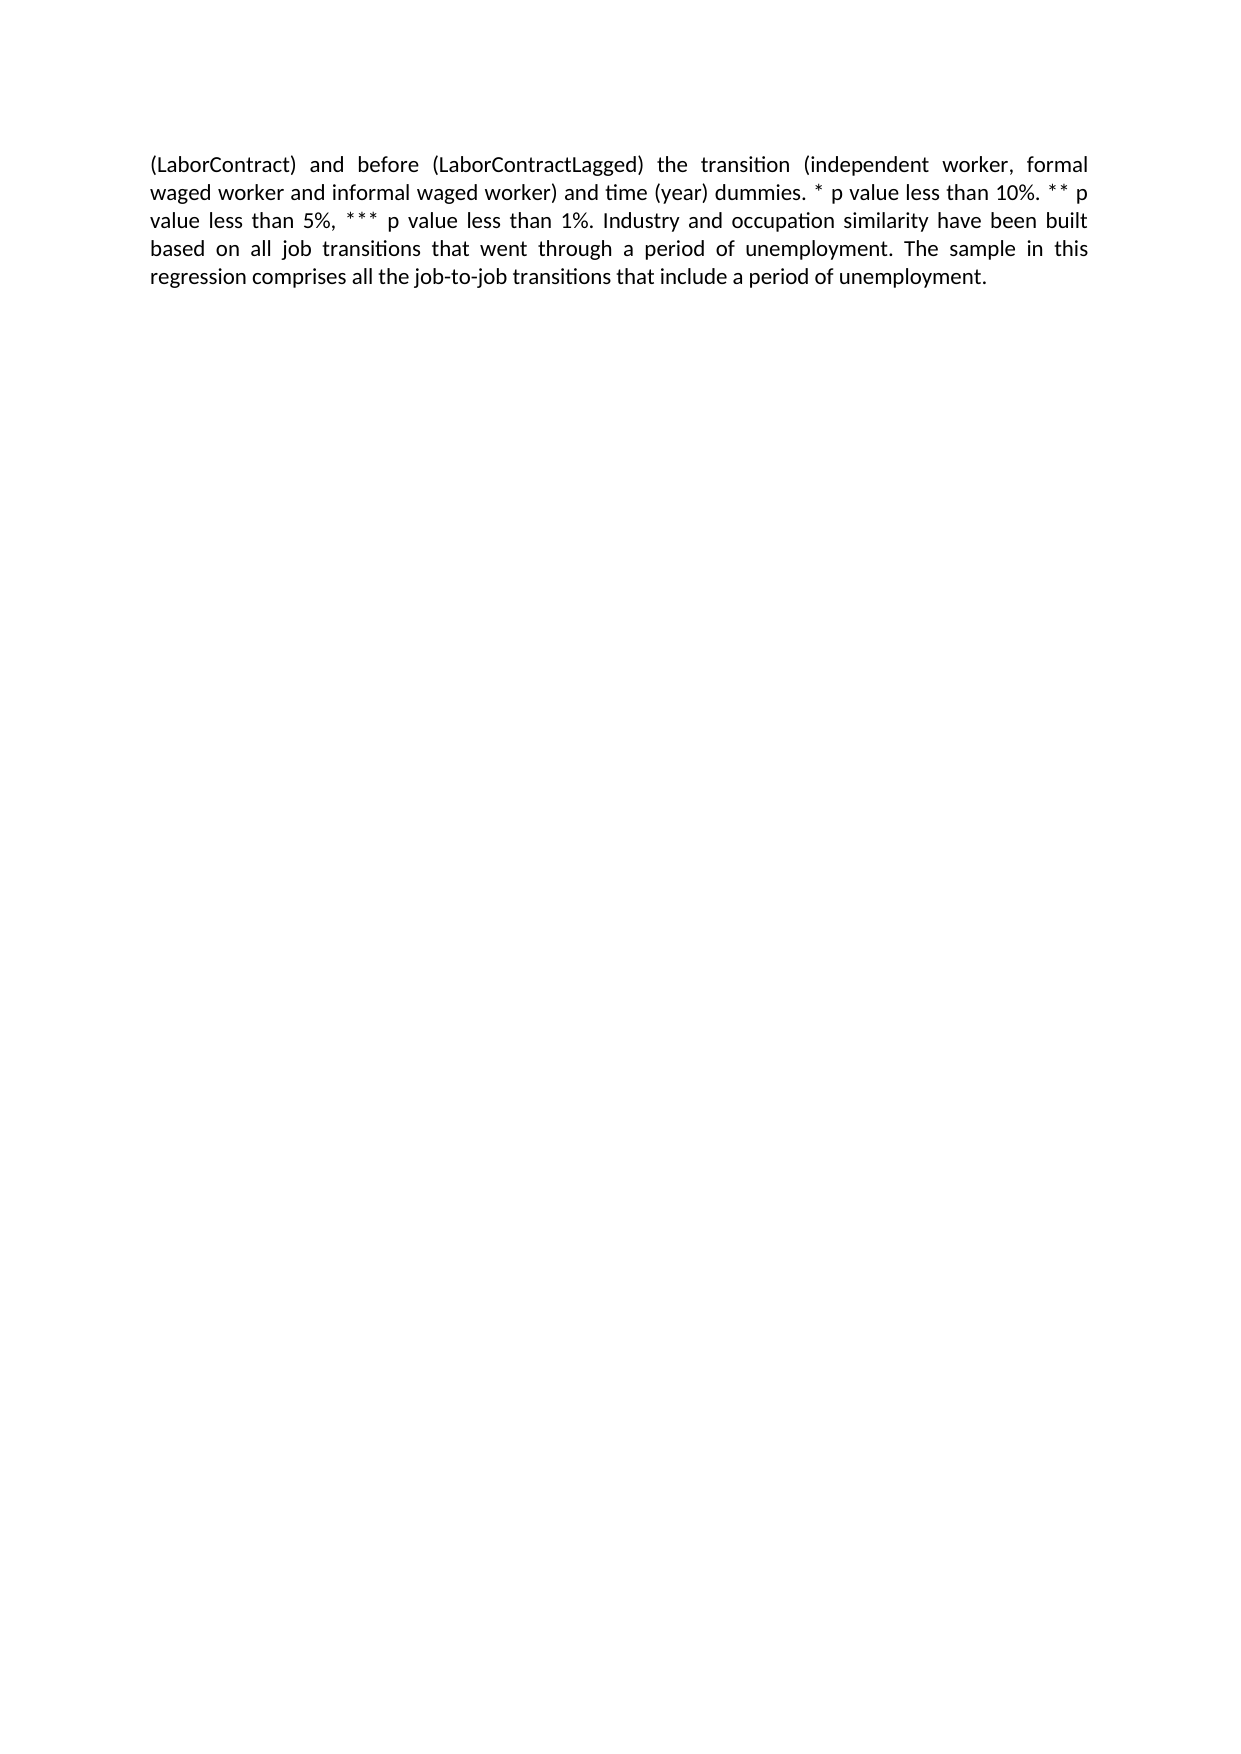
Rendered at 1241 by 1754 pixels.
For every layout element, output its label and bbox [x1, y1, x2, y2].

text [150, 150, 1090, 290]
